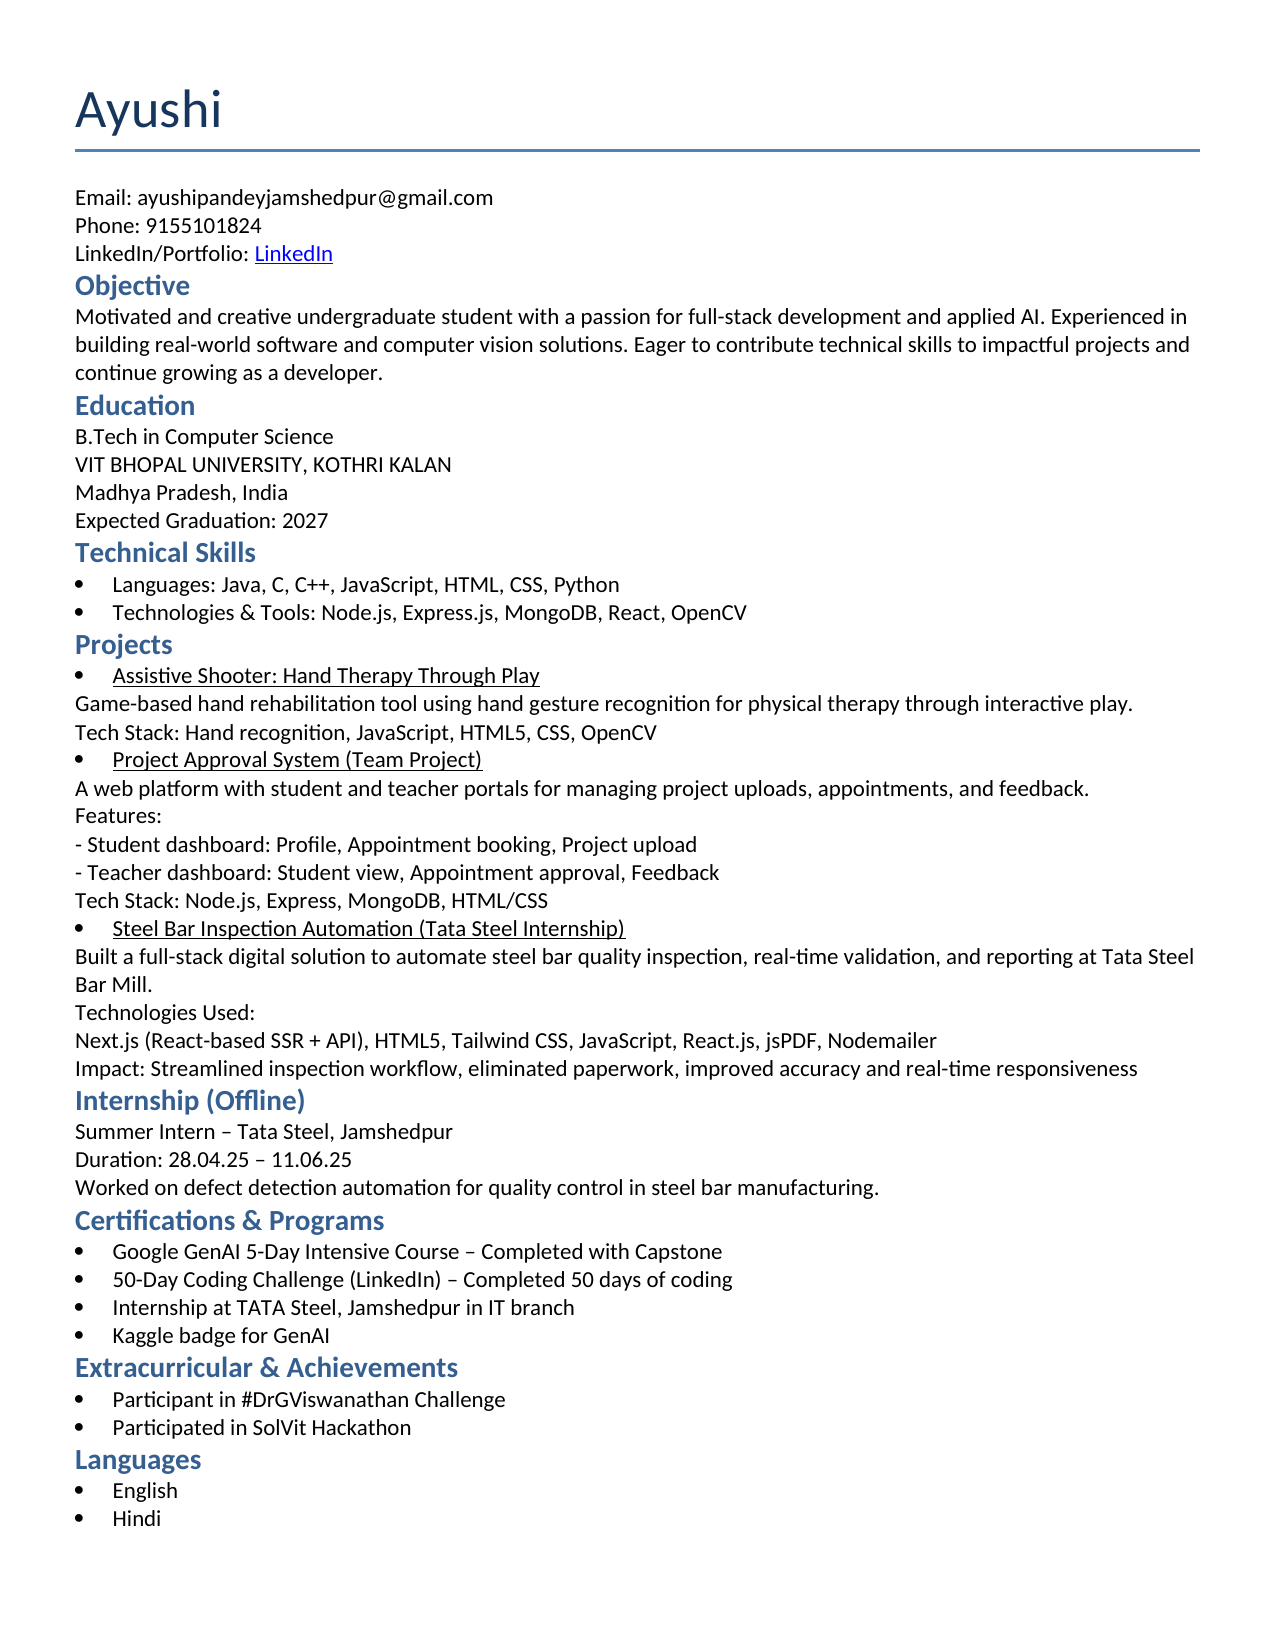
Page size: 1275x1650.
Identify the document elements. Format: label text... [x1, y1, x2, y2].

list 50-Day Coding Challenge (LinkedIn) – Completed 50 days of coding [75, 1265, 1200, 1293]
text Email: ayushipandeyjamshedpur@gmail.com [75, 183, 1200, 211]
list Project Approval System (Team Project) [75, 746, 1200, 774]
list Participated in SolVit Hackathon [75, 1413, 1200, 1441]
text Motivated and creative undergraduate student with a passion for full-stack development and applied AI. Experienced in building real-world software and computer vision solutions. Eager to contribute technical skills to impactful projects and continue growing as a developer. [75, 302, 1200, 387]
text Built a full-stack digital solution to automate steel bar quality inspection, real-time validation, and reporting at Tata Steel Bar Mill. [75, 942, 1200, 998]
subtitle Technical Skills [75, 534, 1200, 570]
list Internship at TATA Steel, Jamshedpur in IT branch [75, 1293, 1200, 1321]
list Hindi [75, 1504, 1200, 1533]
title Ayushi [75, 75, 1200, 149]
list Steel Bar Inspection Automation (Tata Steel Internship) [75, 914, 1200, 942]
list Technologies & Tools: Node.js, Express.js, MongoDB, React, OpenCV [75, 598, 1200, 626]
text Worked on defect detection automation for quality control in steel bar manufacturing. [75, 1173, 1200, 1202]
text A web platform with student and teacher portals for managing project uploads, appointments, and feedback. Features: - Student dashboard: Profile, Appointment booking, Project upload - Teacher dashboard: Student view, Appointment approval, Feedback Tech Stack: Node.js, Express, MongoDB, HTML/CSS [75, 774, 1200, 914]
subtitle Projects [75, 626, 1200, 662]
subtitle Education [75, 387, 1200, 422]
text Impact: Streamlined inspection workflow, eliminated paperwork, improved accuracy and real-time responsiveness [75, 1054, 1200, 1082]
list Assistive Shooter: Hand Therapy Through Play [75, 662, 1200, 689]
subtitle Objective [75, 267, 1200, 302]
text Phone: 9155101824 [75, 211, 1200, 239]
subtitle Internship (Offline) [75, 1082, 1200, 1117]
subtitle Languages [75, 1441, 1200, 1477]
text Expected Graduation: 2027 [75, 506, 1200, 534]
text Game-based hand rehabilitation tool using hand gesture recognition for physical therapy through interactive play. Tech Stack: Hand recognition, JavaScript, HTML5, CSS, OpenCV [75, 689, 1200, 746]
text B.Tech in Computer Science [75, 422, 1200, 450]
subtitle Extracurricular & Achievements [75, 1349, 1200, 1385]
text Summer Intern – Tata Steel, Jamshedpur [75, 1117, 1200, 1146]
text Next.js (React-based SSR + API), HTML5, Tailwind CSS, JavaScript, React.js, jsPDF, Nodemailer [75, 1026, 1200, 1054]
subtitle Certifications & Programs [75, 1202, 1200, 1237]
list Google GenAI 5-Day Intensive Course – Completed with Capstone [75, 1237, 1200, 1265]
list Participant in #DrGViswanathan Challenge [75, 1385, 1200, 1413]
text Duration: 28.04.25 – 11.06.25 [75, 1146, 1200, 1173]
list Languages: Java, C, C++, JavaScript, HTML, CSS, Python [75, 570, 1200, 598]
list English [75, 1477, 1200, 1504]
text Madhya Pradesh, India [75, 478, 1200, 506]
text LinkedIn/Portfolio: LinkedIn [75, 239, 1200, 267]
text Technologies Used: [75, 998, 1200, 1026]
text VIT BHOPAL UNIVERSITY, KOTHRI KALAN [75, 450, 1200, 478]
list Kaggle badge for GenAI [75, 1321, 1200, 1349]
